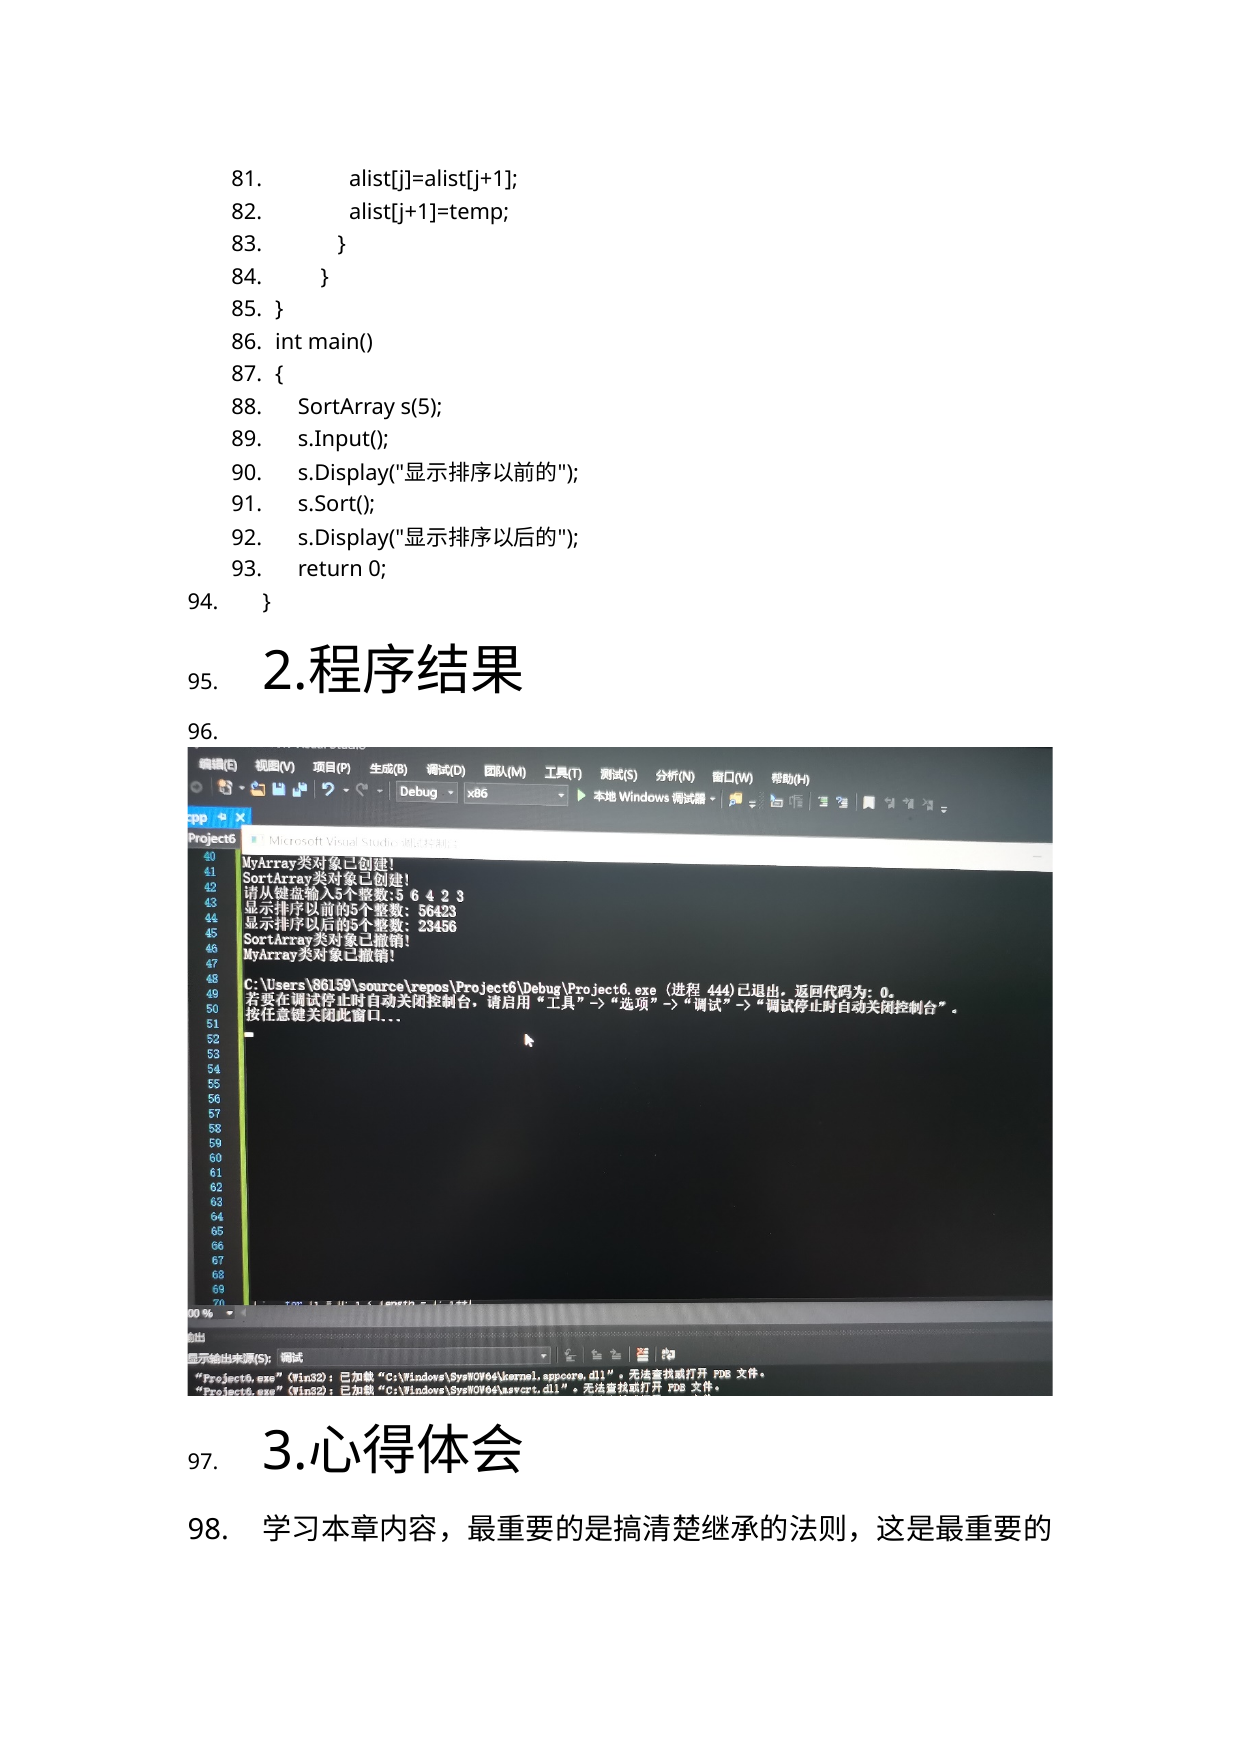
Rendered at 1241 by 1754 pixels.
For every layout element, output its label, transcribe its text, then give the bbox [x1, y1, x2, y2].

list } [187, 259, 1053, 292]
list alist[j+1]=temp; [187, 194, 1053, 227]
list 3.心得体会 [187, 1397, 1053, 1494]
picture [187, 747, 1053, 1396]
list s.Sort(); [187, 487, 1053, 519]
list int main() [187, 324, 1053, 357]
list } [187, 584, 1053, 617]
list s.Input(); [187, 422, 1053, 454]
list alist[j]=alist[j+1]; [187, 162, 1053, 194]
list } [187, 292, 1053, 324]
list } [187, 227, 1053, 259]
list { [187, 357, 1053, 389]
list SortArray s(5); [187, 389, 1053, 422]
list return 0; [187, 552, 1053, 584]
list s.Display("显示排序以前的"); [187, 454, 1053, 487]
list 2.程序结果 [187, 617, 1053, 714]
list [187, 1494, 1053, 1559]
list s.Display("显示排序以后的"); [187, 519, 1053, 552]
